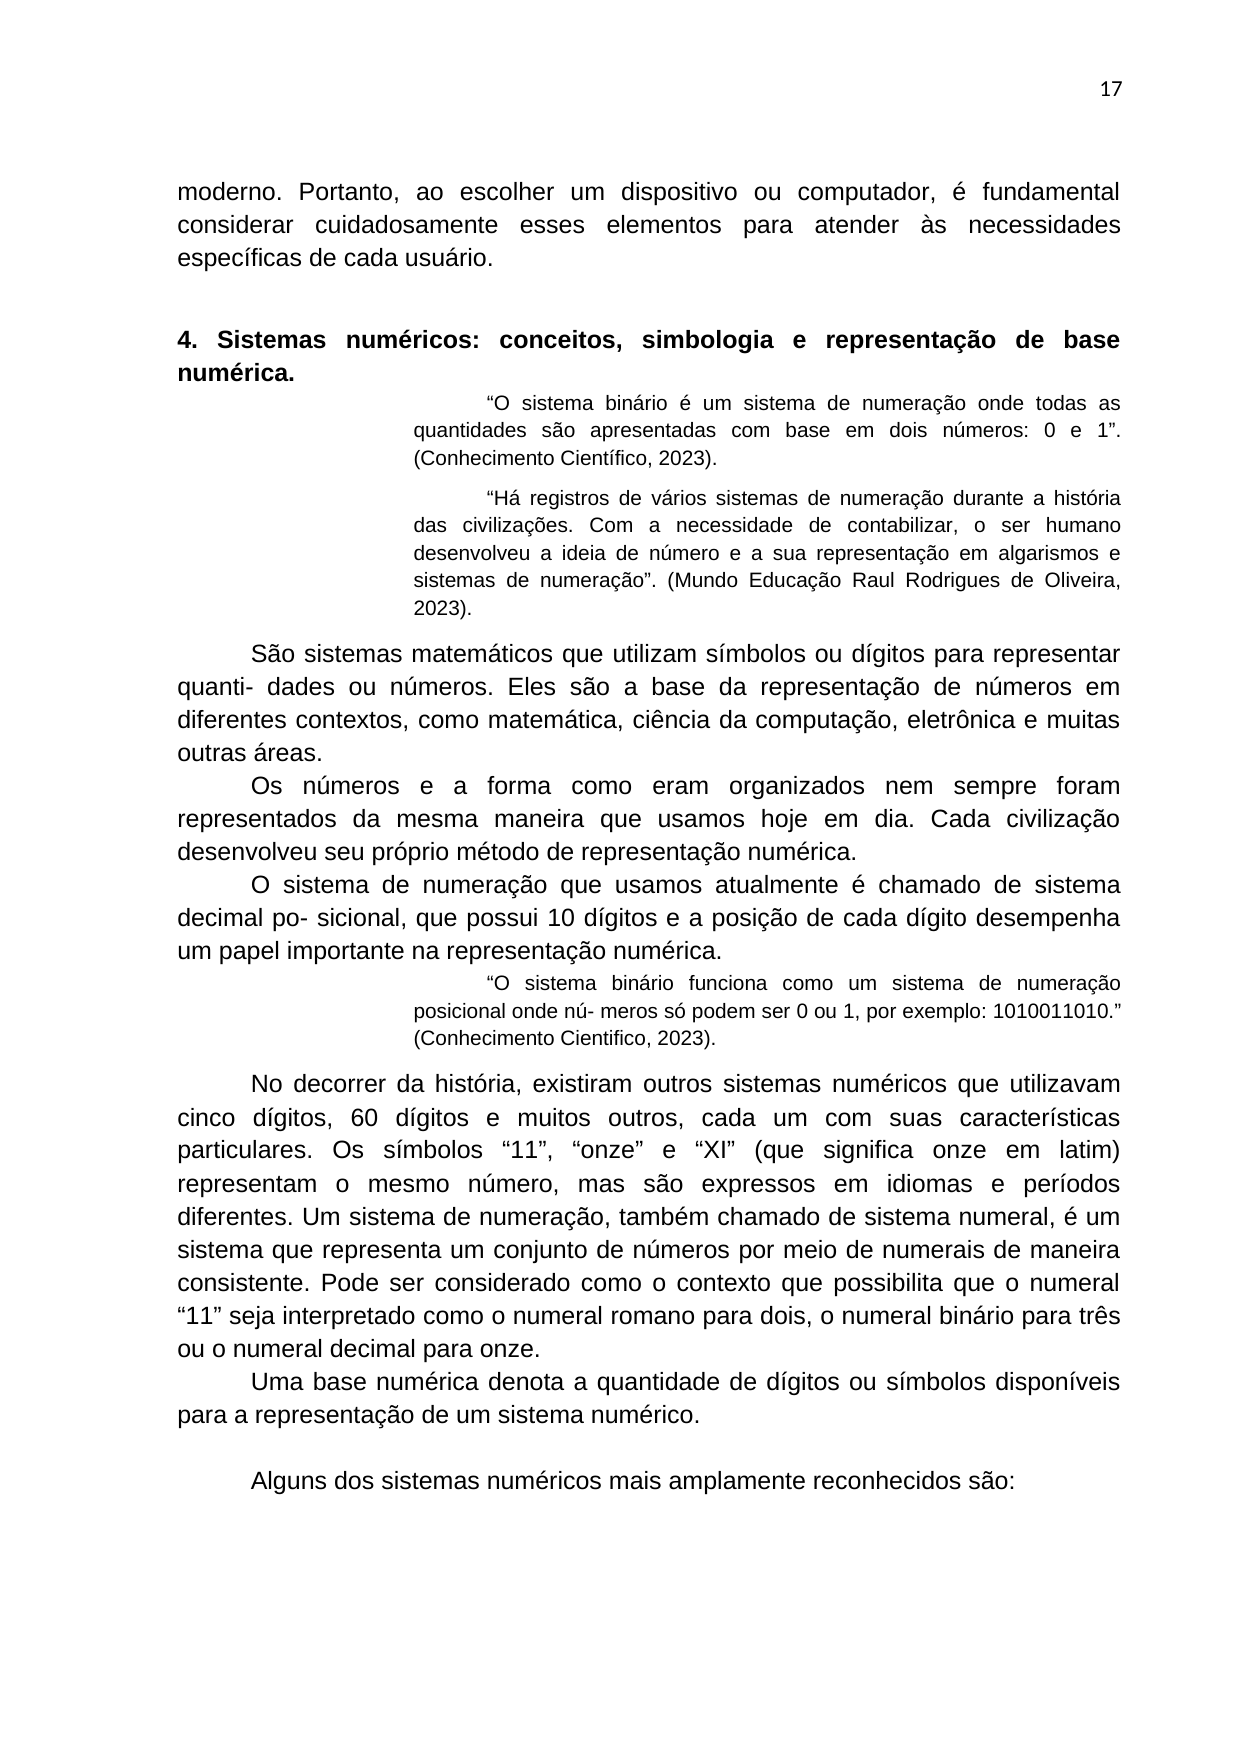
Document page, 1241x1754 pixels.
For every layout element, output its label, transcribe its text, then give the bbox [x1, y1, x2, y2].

text Alguns dos sistemas numéricos mais amplamente reconhecidos são: [177, 1466, 1122, 1494]
text Os números e a forma como eram organizados nem sempre foram representados da mesma maneira que usamos hoje em dia. Cada civilização desenvolveu seu próprio método de representação numérica. [177, 771, 1122, 866]
text São sistemas matemáticos que utilizam símbolos ou dígitos para representar quanti- dades ou números. Eles são a base da representação de números em diferentes contextos, como matemática, ciência da computação, eletrônica e muitas outras áreas. [177, 639, 1122, 766]
text “O sistema binário é um sistema de numeração onde todas as quantidades são apresentadas com base em dois números: 0 e 1”. (Conhecimento Científico, 2023). [413, 391, 1122, 470]
subtitle 4. Sistemas numéricos: conceitos, simbologia e representação de base numérica. [177, 325, 1122, 386]
text “Há registros de vários sistemas de numeração durante a história das civilizações. Com a necessidade de contabilizar, o ser humano desenvolveu a ideia de número e a sua representação em algarismos e sistemas de numeração”. (Mundo Educação Raul Rodrigues de Oliveira, 2023). [413, 485, 1122, 619]
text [177, 177, 1122, 272]
text O sistema de numeração que usamos atualmente é chamado de sistema decimal po- sicional, que possui 10 dígitos e a posição de cada dígito desempenha um papel importante na representação numérica. [177, 870, 1122, 964]
text “O sistema binário funciona como um sistema de numeração posicional onde nú- meros só podem ser 0 ou 1, por exemplo: 1010011010.” (Conhecimento Cientifico, 2023). [413, 971, 1122, 1050]
text Uma base numérica denota a quantidade de dígitos ou símbolos disponíveis para a representação de um sistema numérico. [177, 1367, 1122, 1428]
text No decorrer da história, existiram outros sistemas numéricos que utilizavam cinco dígitos, 60 dígitos e muitos outros, cada um com suas características particulares. Os símbolos “11”, “onze” e “XI” (que significa onze em latim) representam o mesmo número, mas são expressos em idiomas e períodos diferentes. Um sistema de numeração, também chamado de sistema numeral, é um sistema que representa um conjunto de números por meio de numerais de maneira consistente. Pode ser considerado como o contexto que possibilita que o numeral “11” seja interpretado como o numeral romano para dois, o numeral binário para três ou o numeral decimal para onze. [177, 1069, 1122, 1362]
